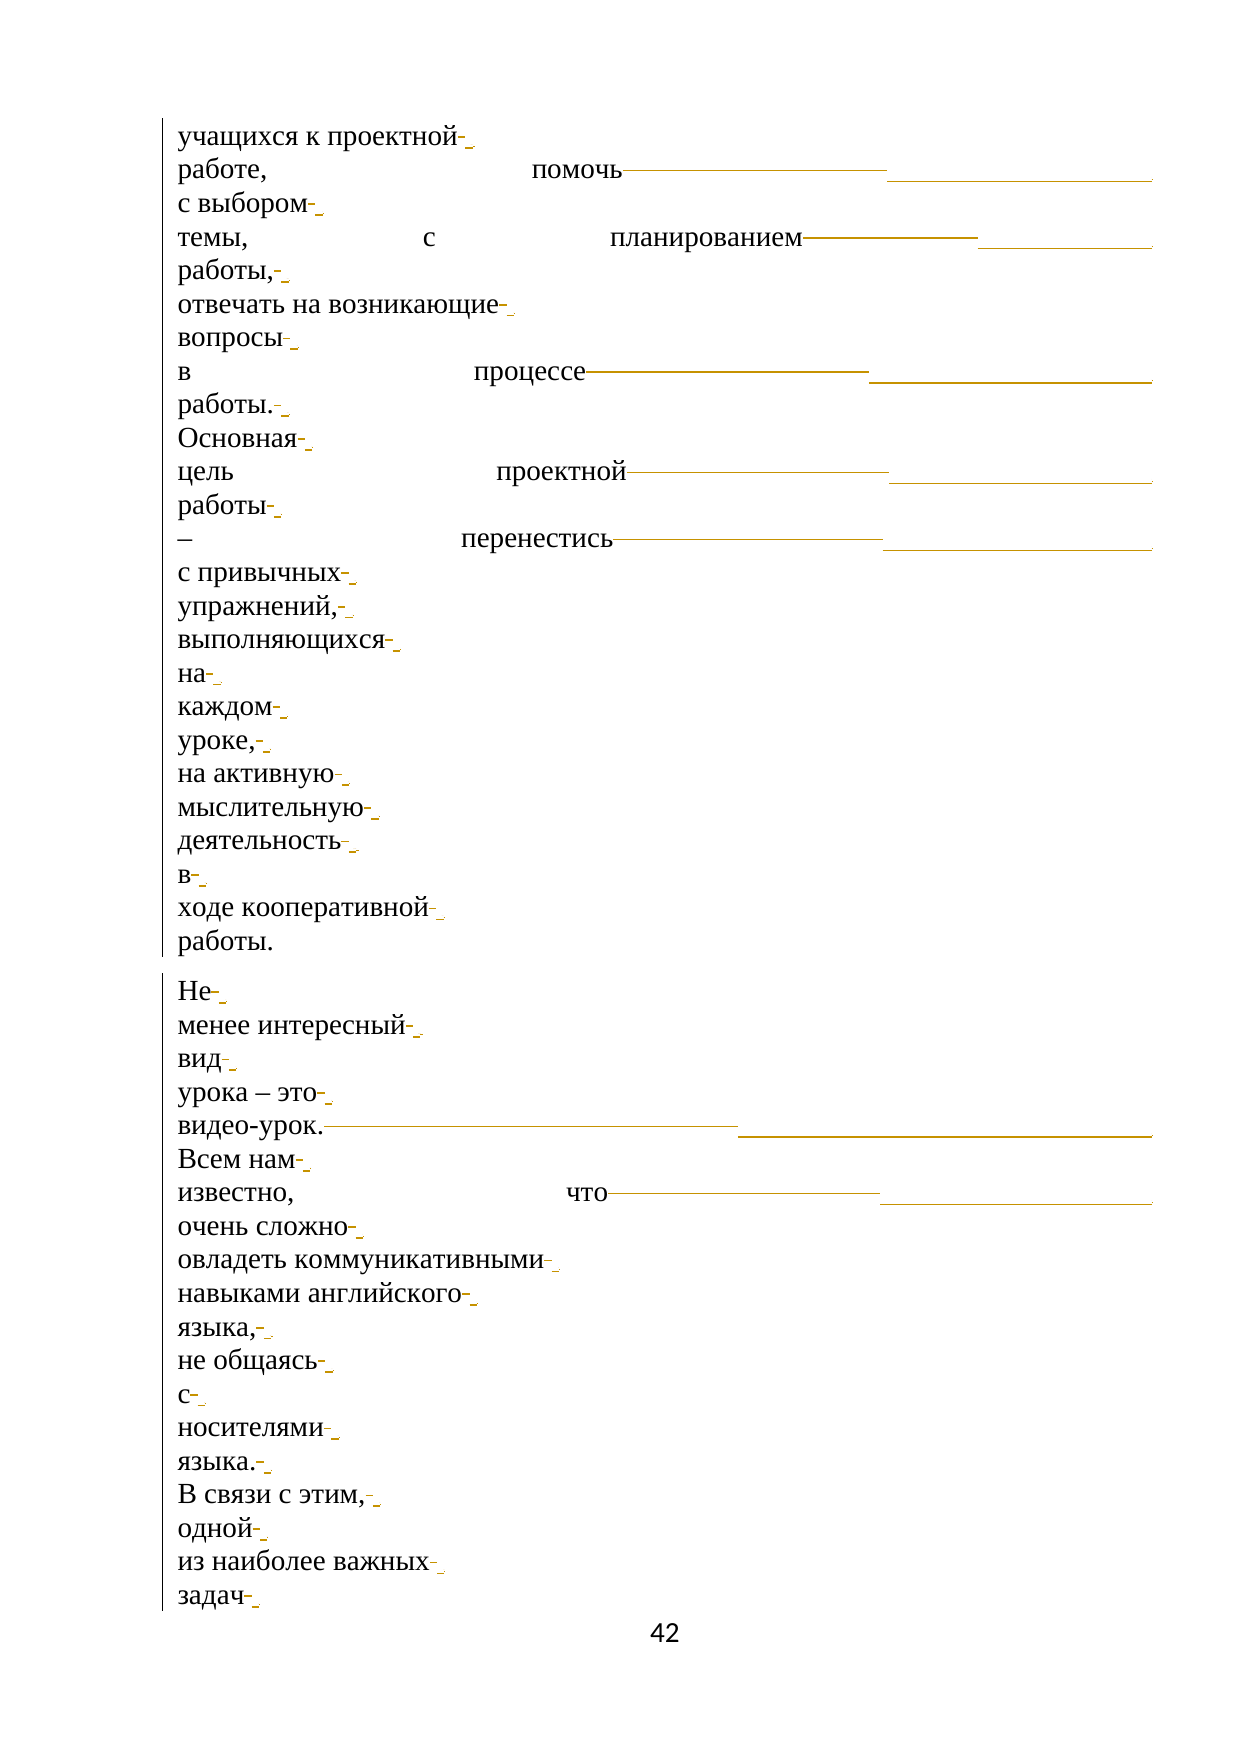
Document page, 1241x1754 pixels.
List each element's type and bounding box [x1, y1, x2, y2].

text [177, 118, 1152, 957]
text [177, 973, 1152, 1611]
